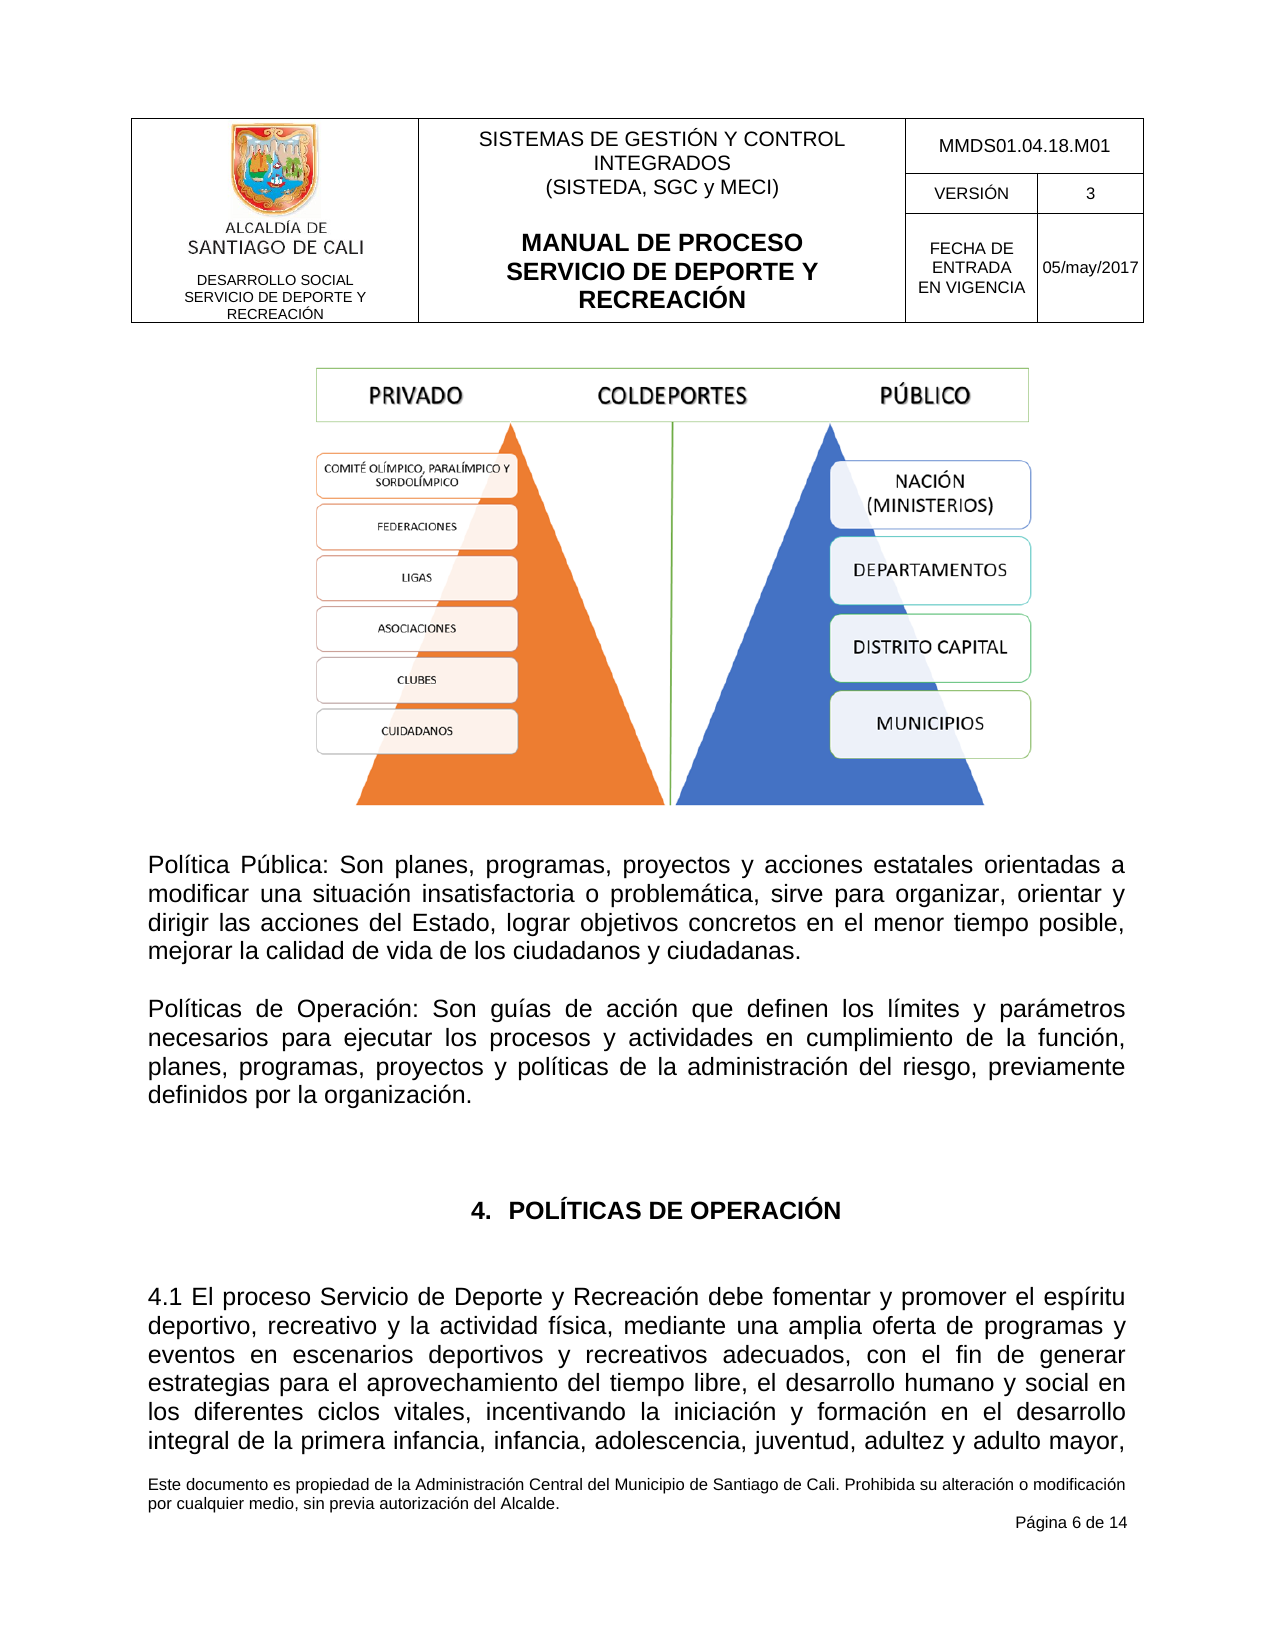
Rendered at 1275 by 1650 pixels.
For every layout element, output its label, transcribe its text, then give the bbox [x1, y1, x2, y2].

text Políticas de Operación: Son guías de acción que definen los límites y parámetros necesarios para ejecutar los procesos y actividades en cumplimiento de la función, planes, programas, proyectos y políticas de la administración del riesgo, previamente definidos por la organización. [148, 994, 1127, 1109]
picture [299, 347, 1057, 821]
picture [187, 119, 364, 255]
subtitle POLÍTICAS DE OPERACIÓN [185, 1196, 1127, 1224]
text Política Pública: Son planes, programas, proyectos y acciones estatales orientadas a modificar una situación insatisfactoria o problemática, sirve para organizar, orientar y dirigir las acciones del Estado, lograr objetivos concretos en el menor tiempo posible, mejorar la calidad de vida de los ciudadanos y ciudadanas. [148, 850, 1127, 965]
